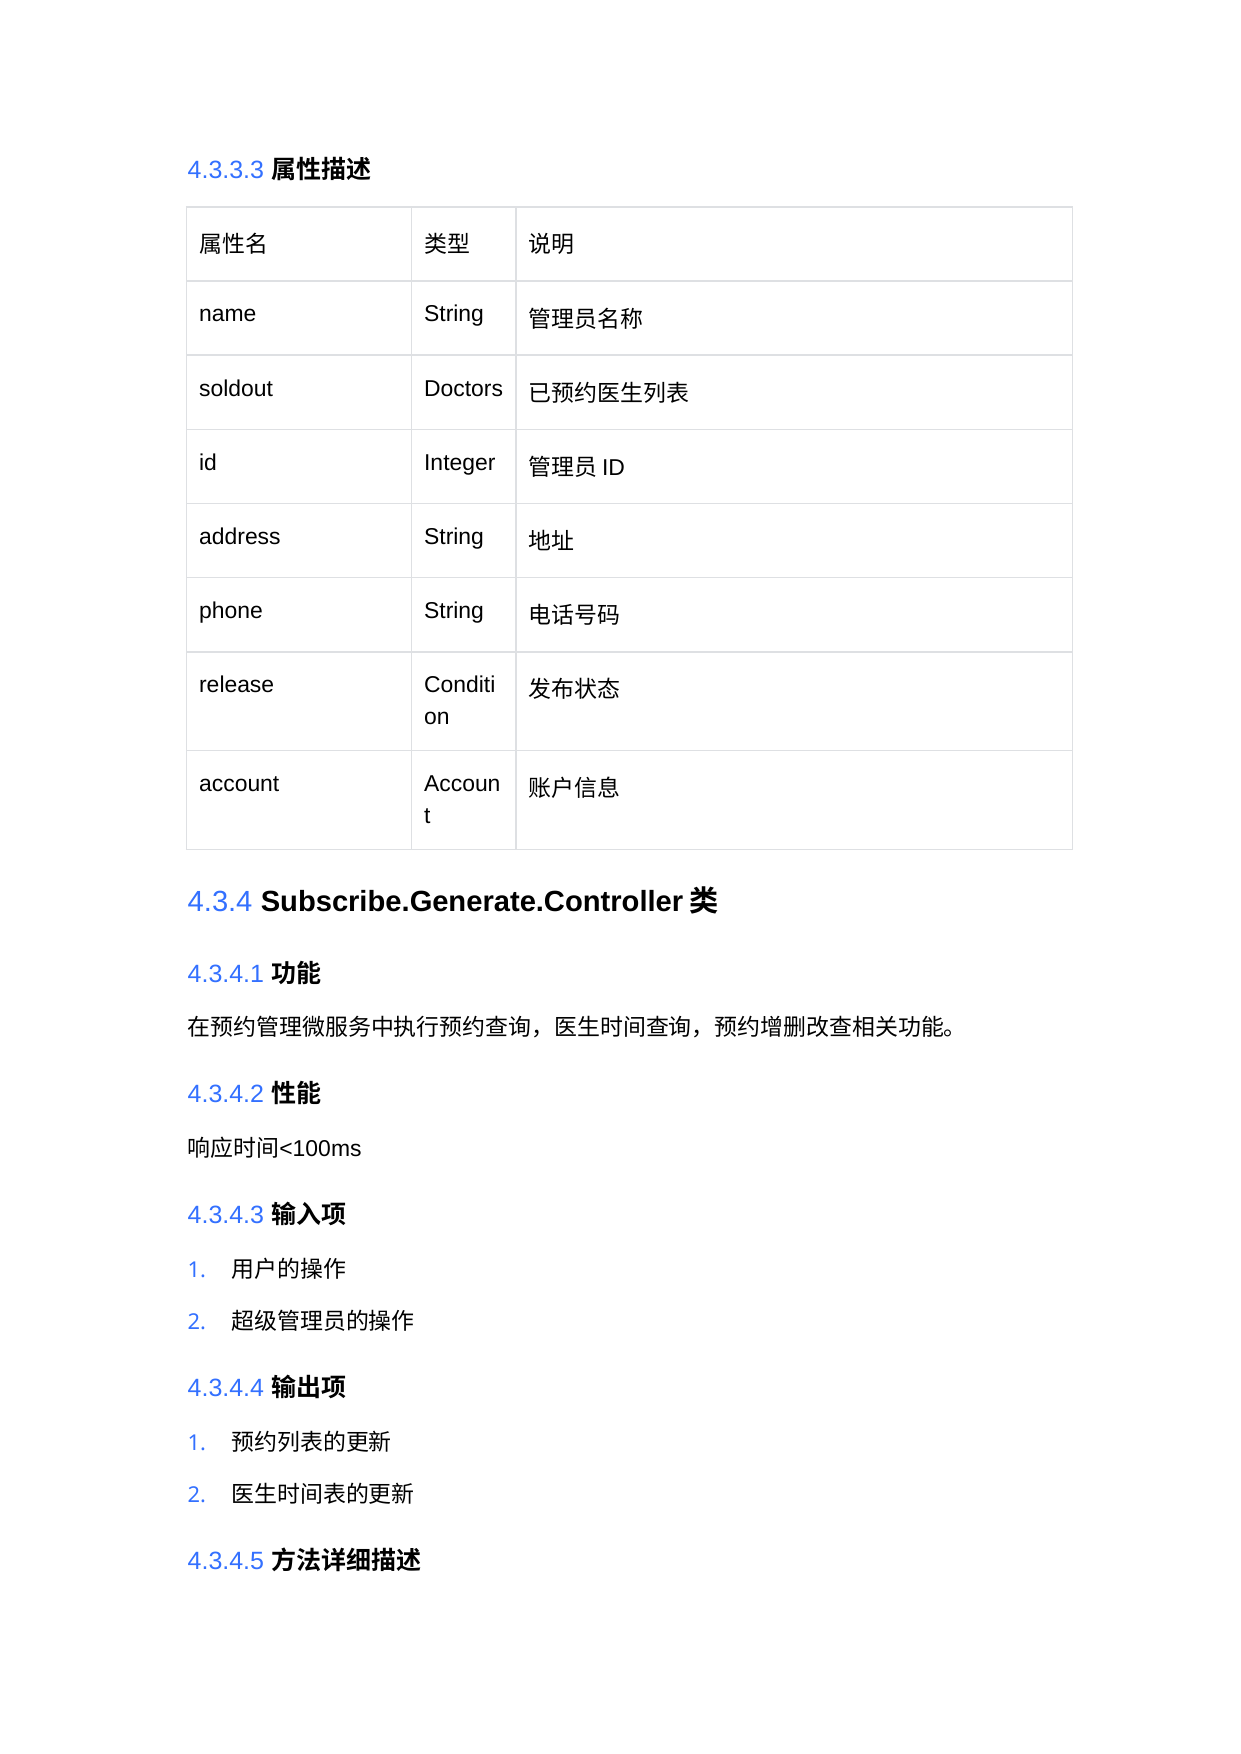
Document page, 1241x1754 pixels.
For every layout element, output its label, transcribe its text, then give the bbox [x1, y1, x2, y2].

table_cell name [187, 282, 411, 354]
text 在预约管理微服务中执行预约查询，医生时间查询，预约增删改查相关功能。 [187, 1009, 1053, 1042]
list 用户的操作 [187, 1250, 1053, 1284]
table_cell address [187, 504, 411, 577]
list 超级管理员的操作 [187, 1303, 1053, 1336]
table_cell Doctors [412, 356, 515, 428]
text 4.3.4.4 输出项 [187, 1367, 1053, 1404]
table_cell soldout [187, 356, 411, 428]
table_cell 管理员名称 [517, 282, 1072, 354]
table_cell Account [412, 751, 515, 849]
table_cell release [187, 653, 411, 750]
table_cell 发布状态 [517, 653, 1072, 750]
table_header 类型 [412, 208, 515, 280]
text 4.3.4.3 输入项 [187, 1194, 1053, 1231]
table_cell String [412, 282, 515, 354]
text 4.3.4 Subscribe.Generate.Controller类 [187, 877, 1053, 919]
table_cell 电话号码 [517, 578, 1072, 651]
table_cell Integer [412, 430, 515, 503]
table_cell 已预约医生列表 [517, 356, 1072, 428]
table_header 说明 [517, 208, 1072, 280]
table_cell id [187, 430, 411, 503]
table_cell phone [187, 578, 411, 651]
list 预约列表的更新 [187, 1423, 1053, 1457]
table_cell String [412, 578, 515, 651]
table_header 属性名 [187, 208, 411, 280]
text 4.3.4.1 功能 [187, 953, 1053, 989]
text 4.3.4.5 方法详细描述 [187, 1541, 1053, 1577]
text 响应时间<100ms [187, 1130, 1053, 1163]
text 4.3.4.2 性能 [187, 1074, 1053, 1110]
table_cell 账户信息 [517, 751, 1072, 849]
text 4.3.3.3 属性描述 [187, 150, 1053, 186]
table_cell String [412, 504, 515, 577]
table_cell account [187, 751, 411, 849]
list 医生时间表的更新 [187, 1476, 1053, 1509]
table_cell 管理员ID [517, 430, 1072, 503]
table_cell 地址 [517, 504, 1072, 577]
table_cell Condition [412, 653, 515, 750]
